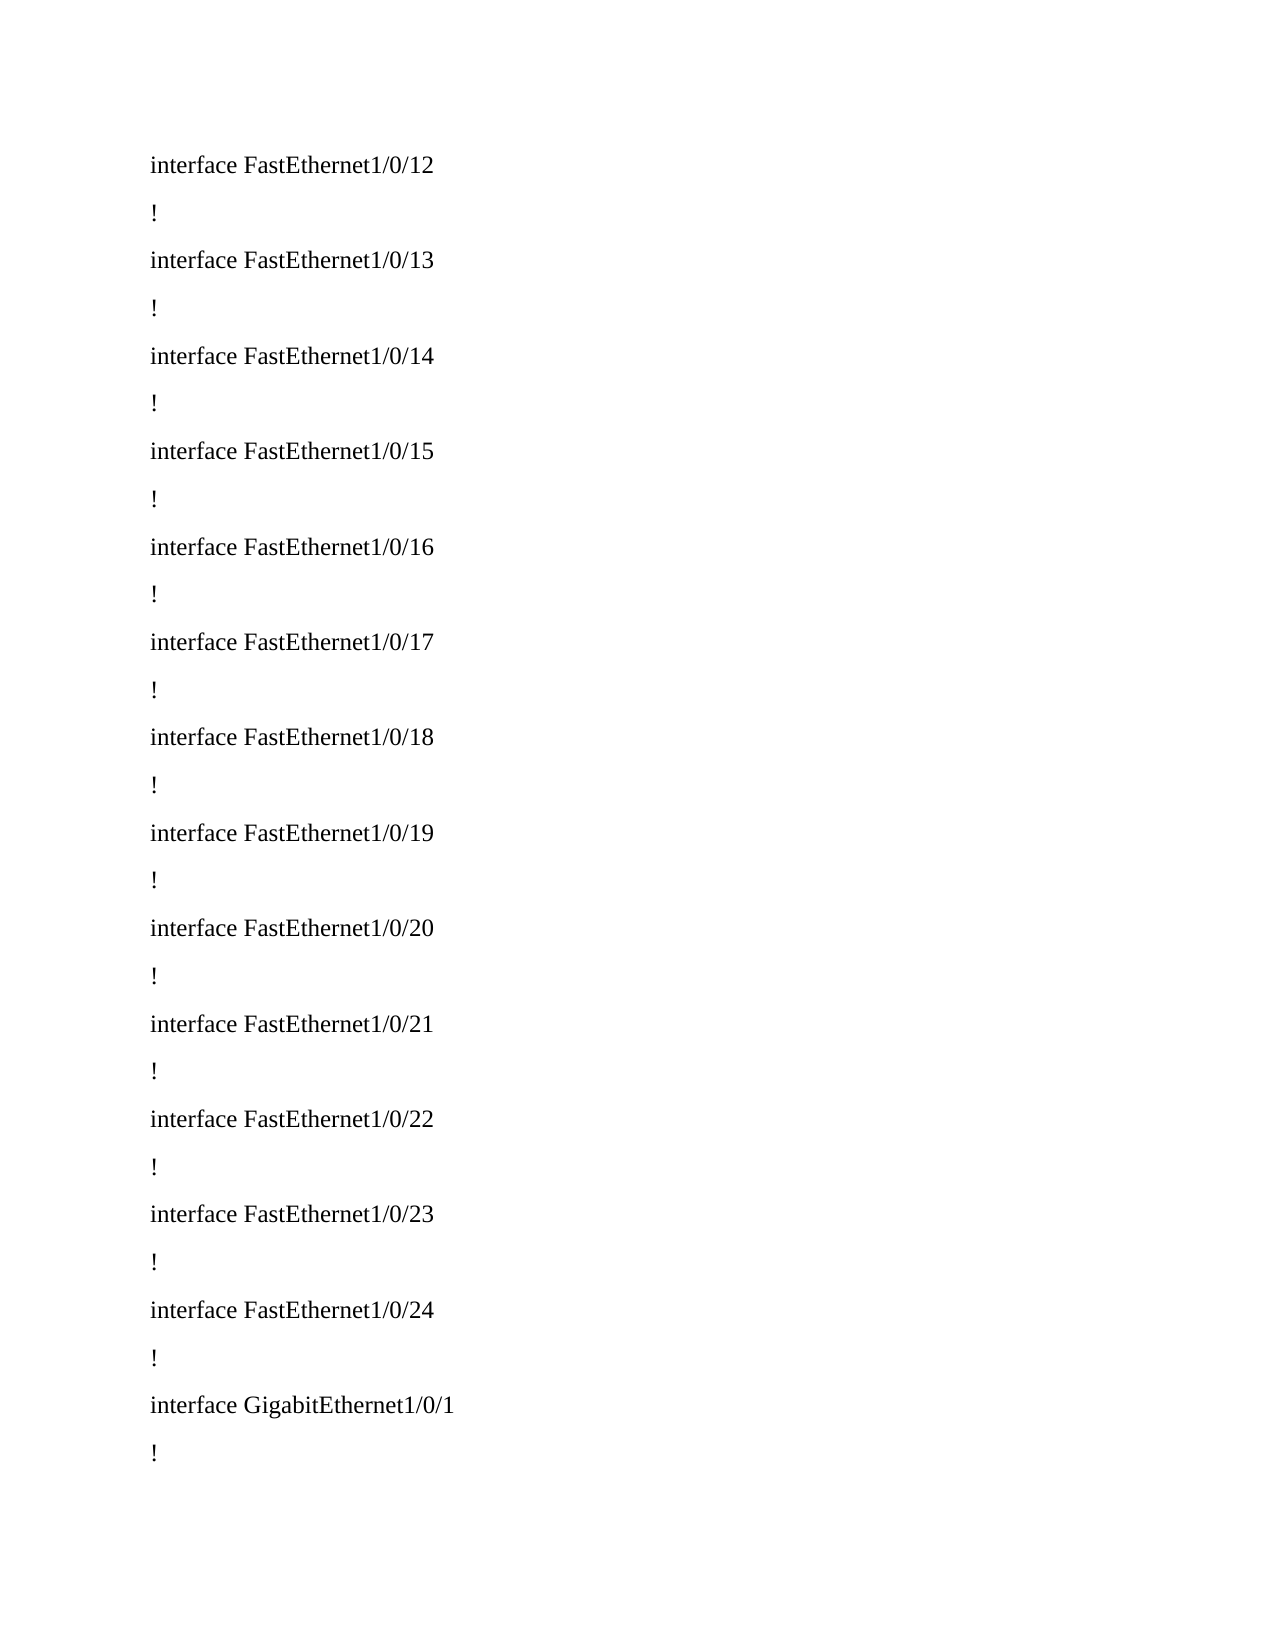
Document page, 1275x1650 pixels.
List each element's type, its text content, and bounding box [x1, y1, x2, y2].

text interface FastEthernet1/0/20 [150, 913, 1125, 942]
text ! [150, 1343, 1125, 1371]
text ! [150, 484, 1125, 513]
text ! [150, 293, 1125, 322]
text interface FastEthernet1/0/18 [150, 722, 1125, 751]
text interface FastEthernet1/0/22 [150, 1104, 1125, 1133]
text interface FastEthernet1/0/21 [150, 1009, 1125, 1037]
text ! [150, 675, 1125, 703]
text interface FastEthernet1/0/19 [150, 818, 1125, 847]
text interface FastEthernet1/0/14 [150, 341, 1125, 369]
text interface FastEthernet1/0/23 [150, 1199, 1125, 1228]
text ! [150, 388, 1125, 417]
text interface FastEthernet1/0/24 [150, 1295, 1125, 1324]
text ! [150, 1056, 1125, 1085]
text ! [150, 770, 1125, 799]
text ! [150, 1438, 1125, 1467]
text interface FastEthernet1/0/13 [150, 245, 1125, 274]
text interface FastEthernet1/0/15 [150, 436, 1125, 465]
text ! [150, 579, 1125, 608]
text interface FastEthernet1/0/16 [150, 532, 1125, 560]
text interface FastEthernet1/0/17 [150, 627, 1125, 656]
text ! [150, 866, 1125, 894]
text ! [150, 961, 1125, 990]
text ! [150, 198, 1125, 226]
text ! [150, 1247, 1125, 1276]
text interface GigabitEthernet1/0/1 [150, 1390, 1125, 1419]
text ! [150, 1152, 1125, 1181]
text interface FastEthernet1/0/12 [150, 150, 1125, 179]
